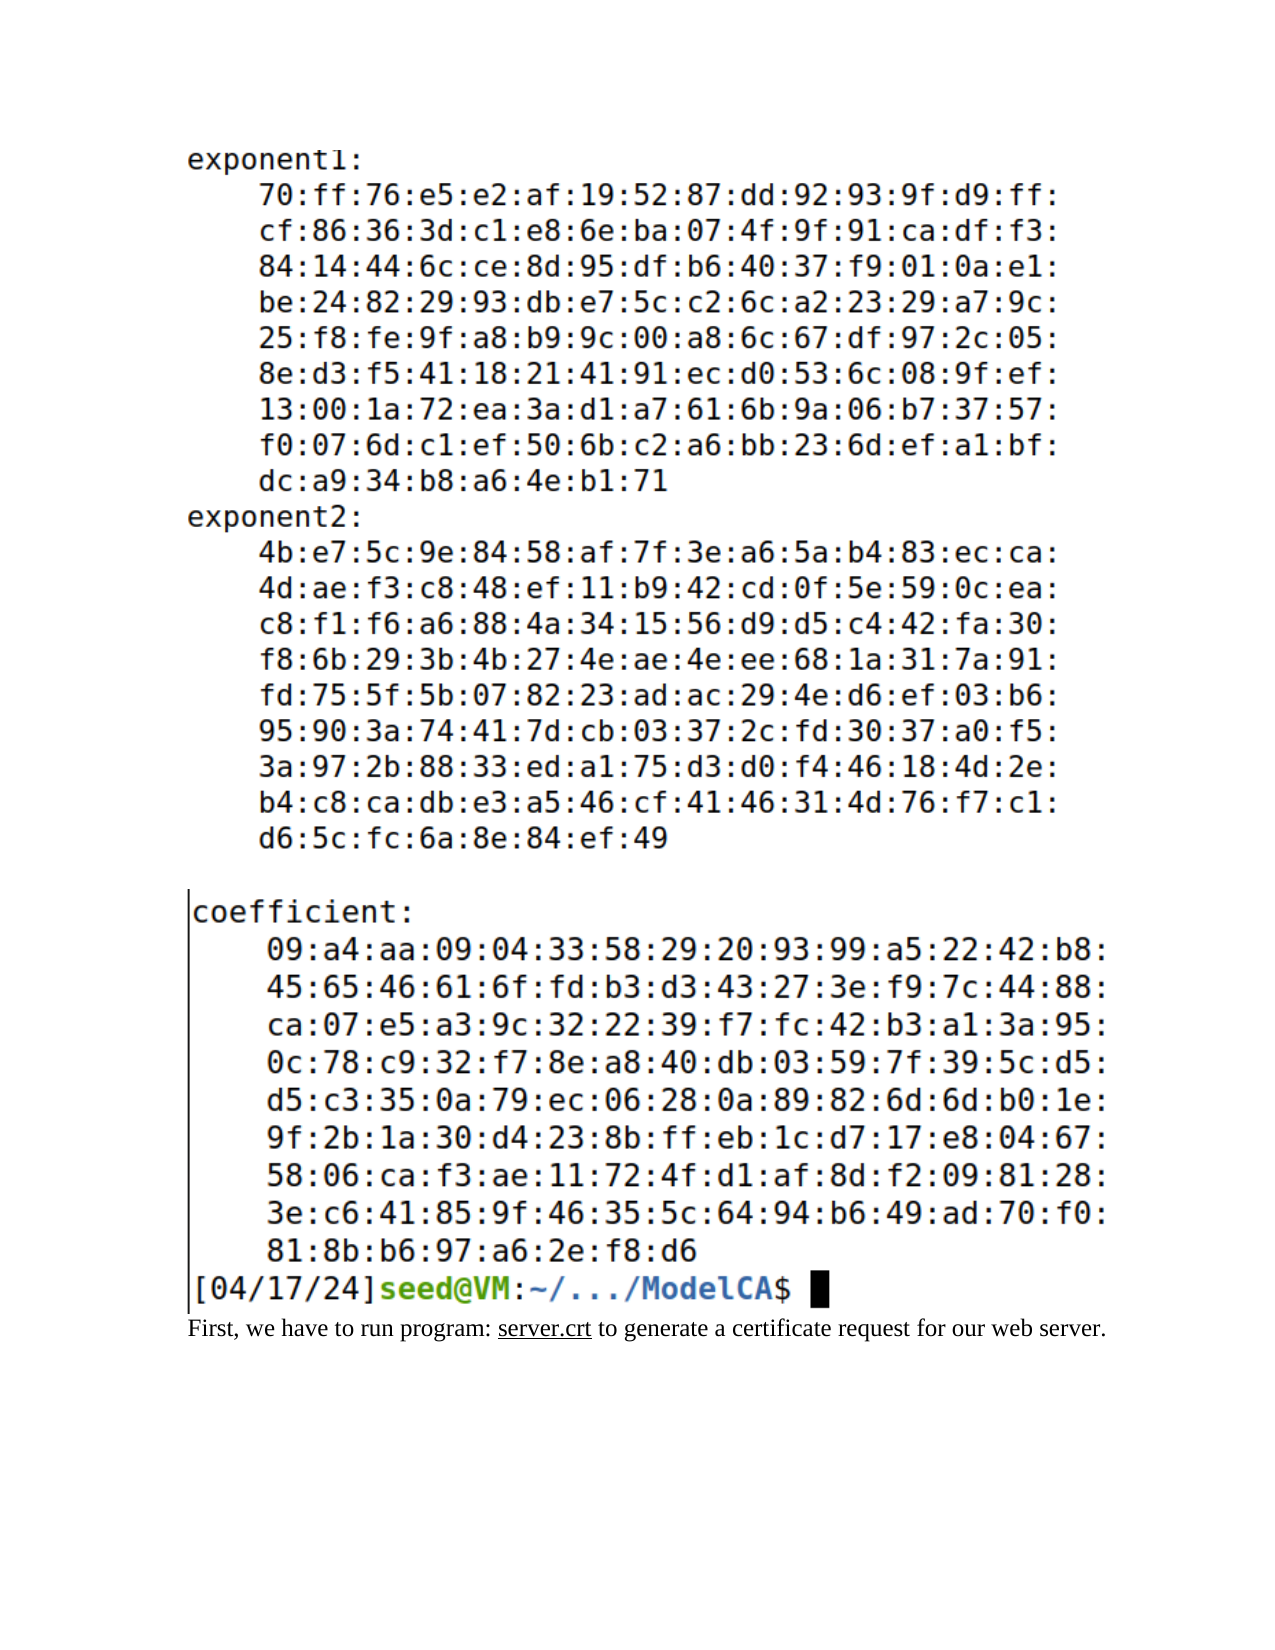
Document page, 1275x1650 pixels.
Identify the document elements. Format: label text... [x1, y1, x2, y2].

picture [187, 150, 1163, 861]
picture [187, 889, 1163, 1314]
text First, we have to run program: server.crt to generate a certificate request for our web server. [187, 1314, 1125, 1342]
